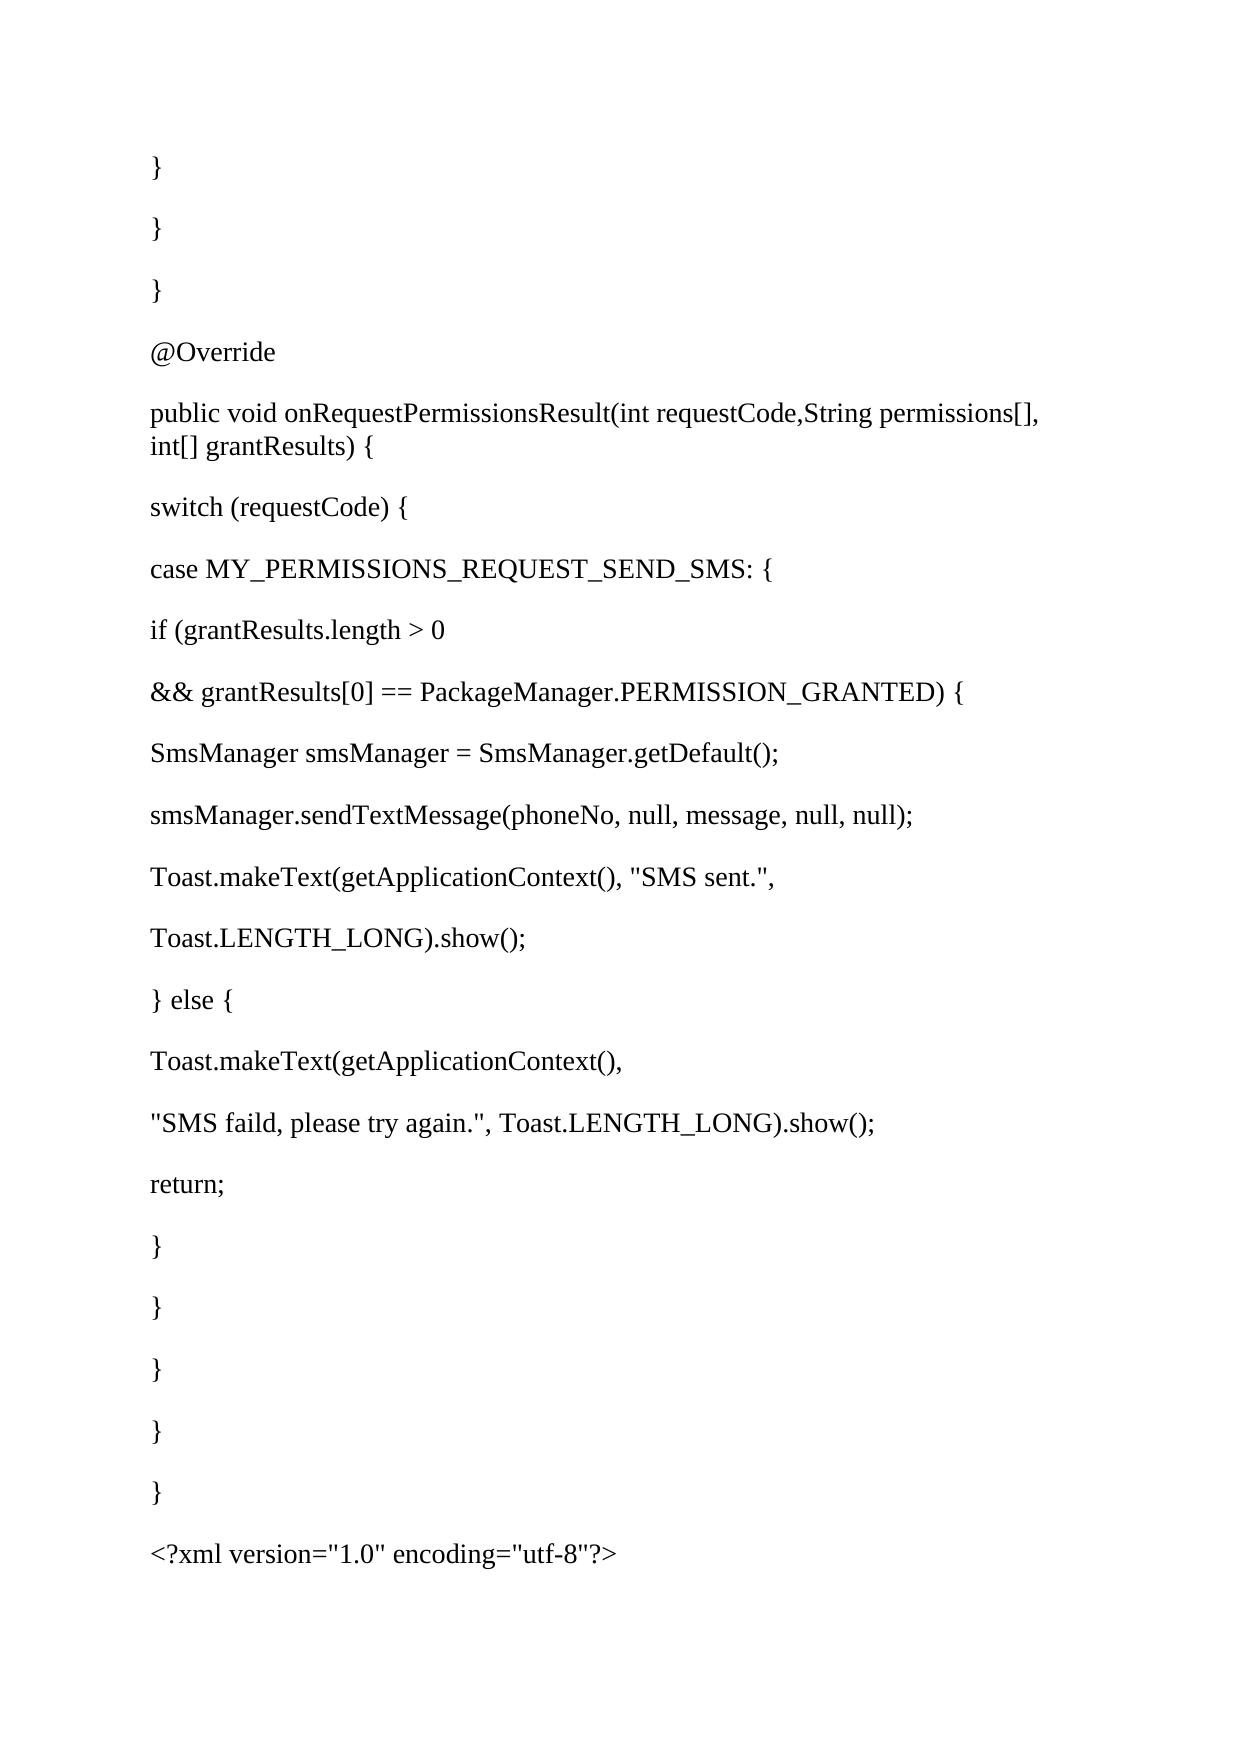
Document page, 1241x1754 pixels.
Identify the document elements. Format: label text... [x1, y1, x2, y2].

text Toast.LENGTH_LONG).show(); [150, 921, 1090, 953]
text return; [150, 1167, 1090, 1200]
text <?xml version="1.0" encoding="utf-8"?> [150, 1537, 1090, 1569]
text } [150, 1291, 1090, 1323]
text } [150, 1414, 1090, 1446]
text case MY_PERMISSIONS_REQUEST_SEND_SMS: { [150, 552, 1090, 584]
text } else { [150, 983, 1090, 1015]
text public void onRequestPermissionsResult(int requestCode,String permissions[], int[] grantResults) { [150, 396, 1090, 461]
text SmsManager smsManager = SmsManager.getDefault(); [150, 736, 1090, 769]
text } [150, 1352, 1090, 1384]
text @Override [150, 335, 1090, 367]
text } [150, 212, 1090, 244]
text && grantResults[0] == PackageManager.PERMISSION_GRANTED) { [150, 675, 1090, 707]
text } [150, 150, 1090, 182]
text if (grantResults.length > 0 [150, 613, 1090, 646]
text smsManager.sendTextMessage(phoneNo, null, message, null, null); [150, 798, 1090, 830]
text Toast.makeText(getApplicationContext(), [150, 1044, 1090, 1077]
text } [150, 273, 1090, 306]
text Toast.makeText(getApplicationContext(), "SMS sent.", [150, 859, 1090, 892]
text switch (requestCode) { [150, 490, 1090, 523]
text } [150, 1475, 1090, 1508]
text } [150, 1229, 1090, 1261]
text "SMS faild, please try again.", Toast.LENGTH_LONG).show(); [150, 1106, 1090, 1138]
